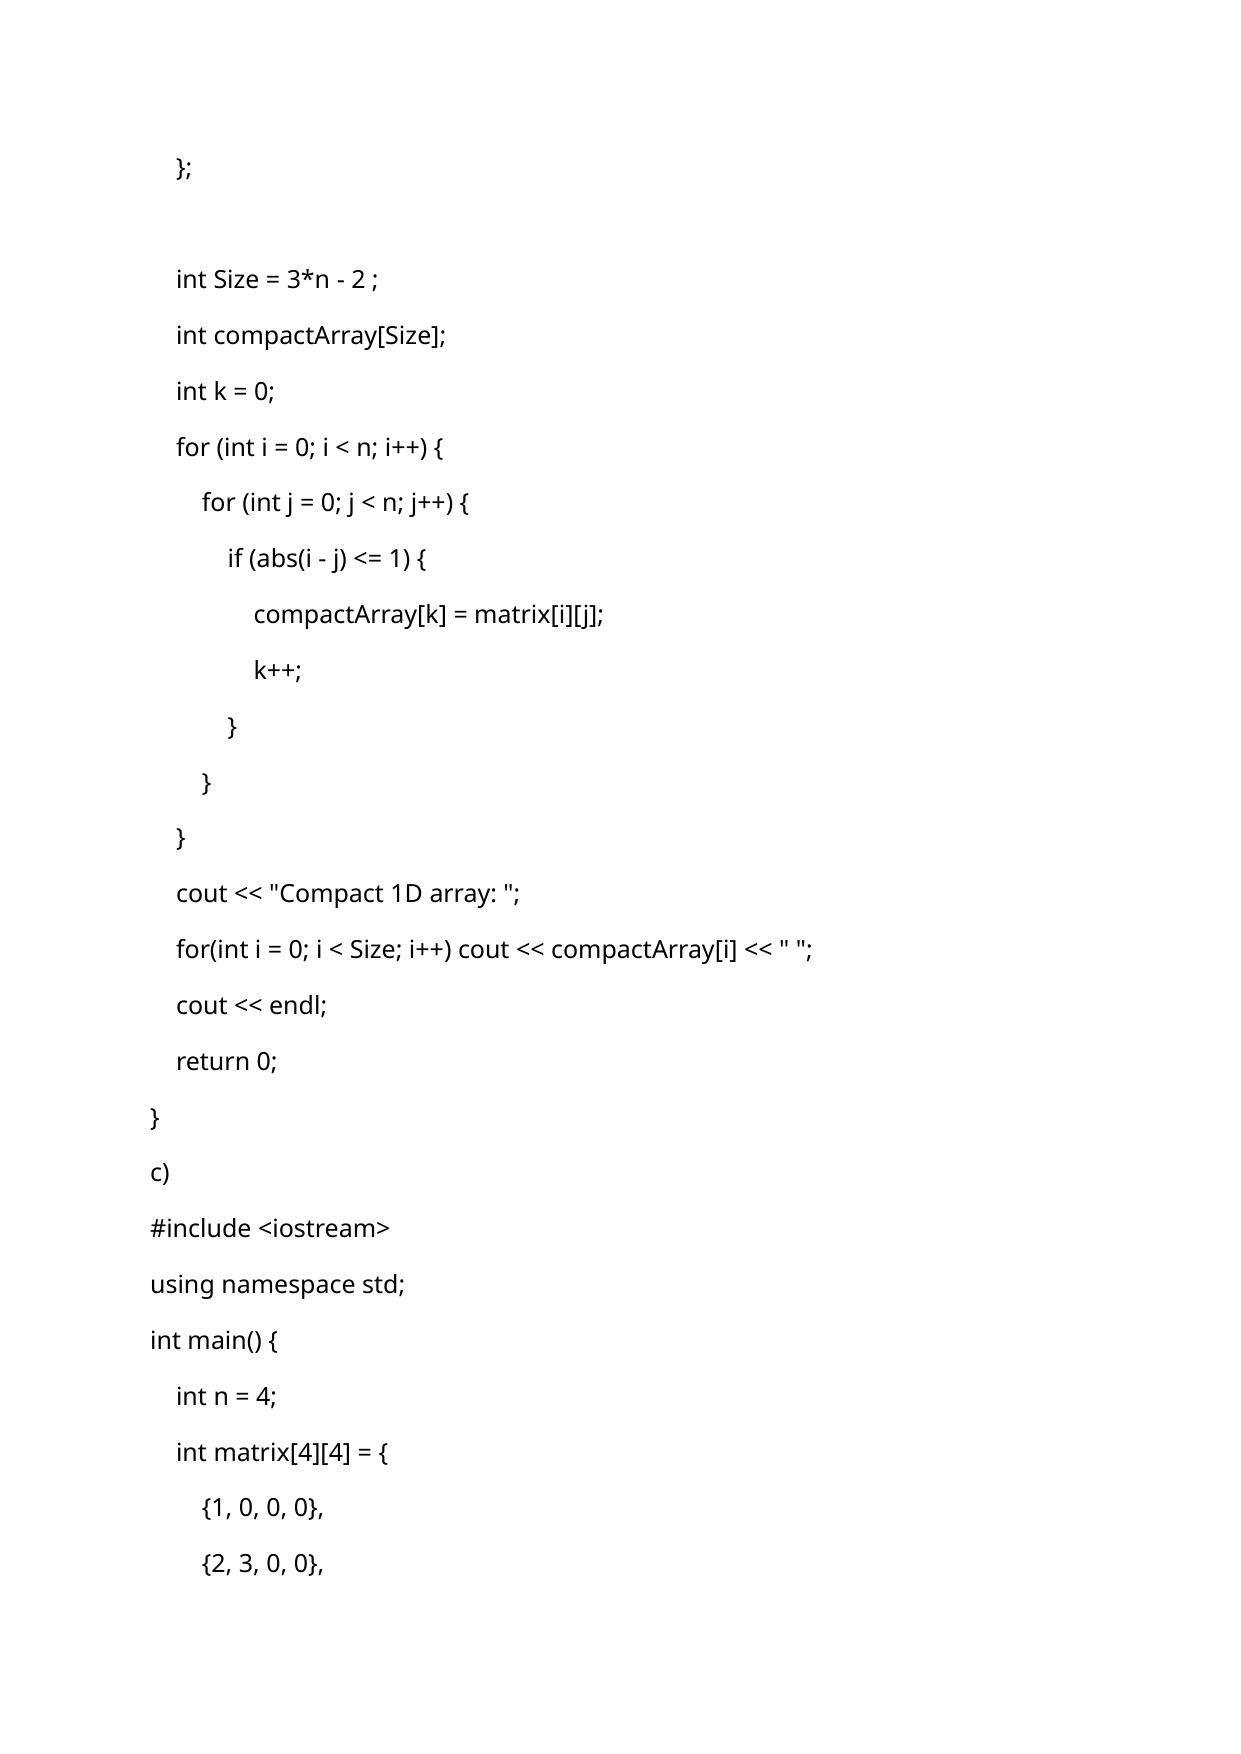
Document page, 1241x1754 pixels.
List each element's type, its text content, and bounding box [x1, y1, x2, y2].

text cout << "Compact 1D array: "; [150, 876, 1090, 910]
text } [150, 708, 1090, 742]
text for (int j = 0; j < n; j++) { [150, 485, 1090, 519]
text c) [150, 1155, 1090, 1189]
text int compactArray[Size]; [150, 317, 1090, 352]
text } [150, 820, 1090, 854]
text int k = 0; [150, 373, 1090, 407]
text int matrix[4][4] = { [150, 1434, 1090, 1468]
text {1, 0, 0, 0}, [150, 1490, 1090, 1524]
text int main() { [150, 1322, 1090, 1357]
text #include <iostream> [150, 1211, 1090, 1245]
text int Size = 3*n - 2 ; [150, 262, 1090, 296]
text {2, 3, 0, 0}, [150, 1546, 1090, 1580]
text } [150, 764, 1090, 798]
text k++; [150, 652, 1090, 687]
text if (abs(i - j) <= 1) { [150, 541, 1090, 575]
text cout << endl; [150, 987, 1090, 1022]
text using namespace std; [150, 1267, 1090, 1301]
text for (int i = 0; i < n; i++) { [150, 429, 1090, 463]
text int n = 4; [150, 1378, 1090, 1412]
text for(int i = 0; i < Size; i++) cout << compactArray[i] << " "; [150, 932, 1090, 966]
text return 0; [150, 1043, 1090, 1077]
text }; [150, 150, 1090, 184]
text compactArray[k] = matrix[i][j]; [150, 597, 1090, 631]
text } [150, 1099, 1090, 1133]
